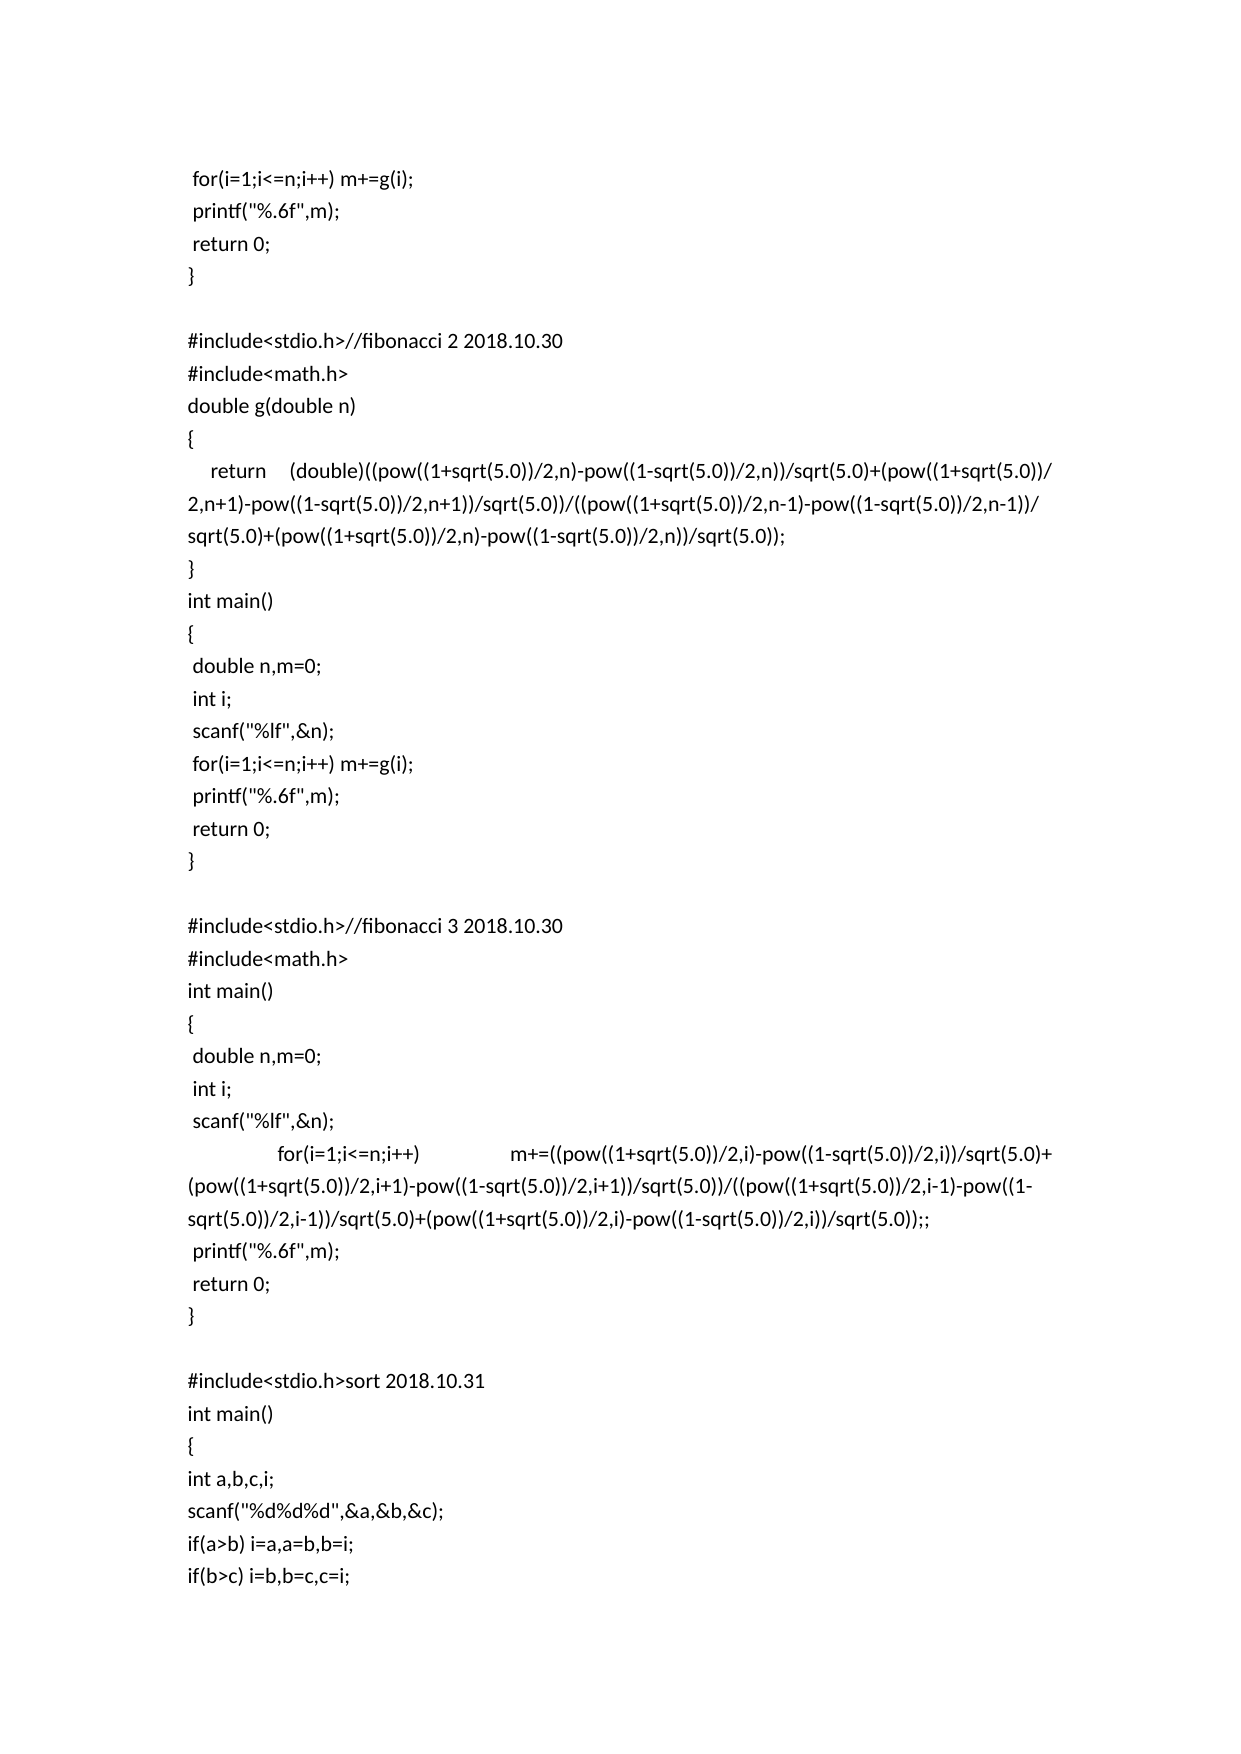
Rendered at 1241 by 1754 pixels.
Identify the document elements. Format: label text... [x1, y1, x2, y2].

text return 0; [187, 812, 1053, 844]
text double n,m=0; [187, 1039, 1053, 1072]
text printf("%.6f",m); [187, 194, 1053, 227]
text { [187, 422, 1053, 454]
text int main() [187, 1397, 1053, 1429]
text return (double)((pow((1+sqrt(5.0))/2,n)-pow((1-sqrt(5.0))/2,n))/sqrt(5.0)+(pow((1+sqrt(5.0))/2,n+1)-pow((1-sqrt(5.0))/2,n+1))/sqrt(5.0))/((pow((1+sqrt(5.0))/2,n-1)-pow((1-sqrt(5.0))/2,n-1))/sqrt(5.0)+(pow((1+sqrt(5.0))/2,n)-pow((1-sqrt(5.0))/2,n))/sqrt(5.0)); [187, 454, 1053, 552]
text #include<math.h> [187, 357, 1053, 389]
text #include<math.h> [187, 942, 1053, 974]
text #include<stdio.h>sort 2018.10.31 [187, 1364, 1053, 1397]
text if(a>b) i=a,a=b,b=i; [187, 1527, 1053, 1559]
text int main() [187, 974, 1053, 1007]
text scanf("%lf",&n); [187, 714, 1053, 747]
text { [187, 1007, 1053, 1039]
text scanf("%d%d%d",&a,&b,&c); [187, 1494, 1053, 1527]
text } [187, 552, 1053, 584]
text } [187, 844, 1053, 877]
text for(i=1;i<=n;i++) m+=((pow((1+sqrt(5.0))/2,i)-pow((1-sqrt(5.0))/2,i))/sqrt(5.0)+(pow((1+sqrt(5.0))/2,i+1)-pow((1-sqrt(5.0))/2,i+1))/sqrt(5.0))/((pow((1+sqrt(5.0))/2,i-1)-pow((1-sqrt(5.0))/2,i-1))/sqrt(5.0)+(pow((1+sqrt(5.0))/2,i)-pow((1-sqrt(5.0))/2,i))/sqrt(5.0));; [187, 1137, 1053, 1234]
text if(b>c) i=b,b=c,c=i; [187, 1559, 1053, 1592]
text { [187, 617, 1053, 649]
text #include<stdio.h>//fibonacci 3 2018.10.30 [187, 909, 1053, 942]
text return 0; [187, 1267, 1053, 1299]
text } [187, 259, 1053, 292]
text double g(double n) [187, 389, 1053, 422]
text printf("%.6f",m); [187, 779, 1053, 812]
text int a,b,c,i; [187, 1462, 1053, 1494]
text } [187, 1299, 1053, 1332]
text scanf("%lf",&n); [187, 1104, 1053, 1137]
text for(i=1;i<=n;i++) m+=g(i); [187, 162, 1053, 194]
text printf("%.6f",m); [187, 1234, 1053, 1267]
text int i; [187, 1072, 1053, 1104]
text int main() [187, 584, 1053, 617]
text double n,m=0; [187, 649, 1053, 682]
text int i; [187, 682, 1053, 714]
text for(i=1;i<=n;i++) m+=g(i); [187, 747, 1053, 779]
text #include<stdio.h>//fibonacci 2 2018.10.30 [187, 324, 1053, 357]
text { [187, 1429, 1053, 1462]
text return 0; [187, 227, 1053, 259]
